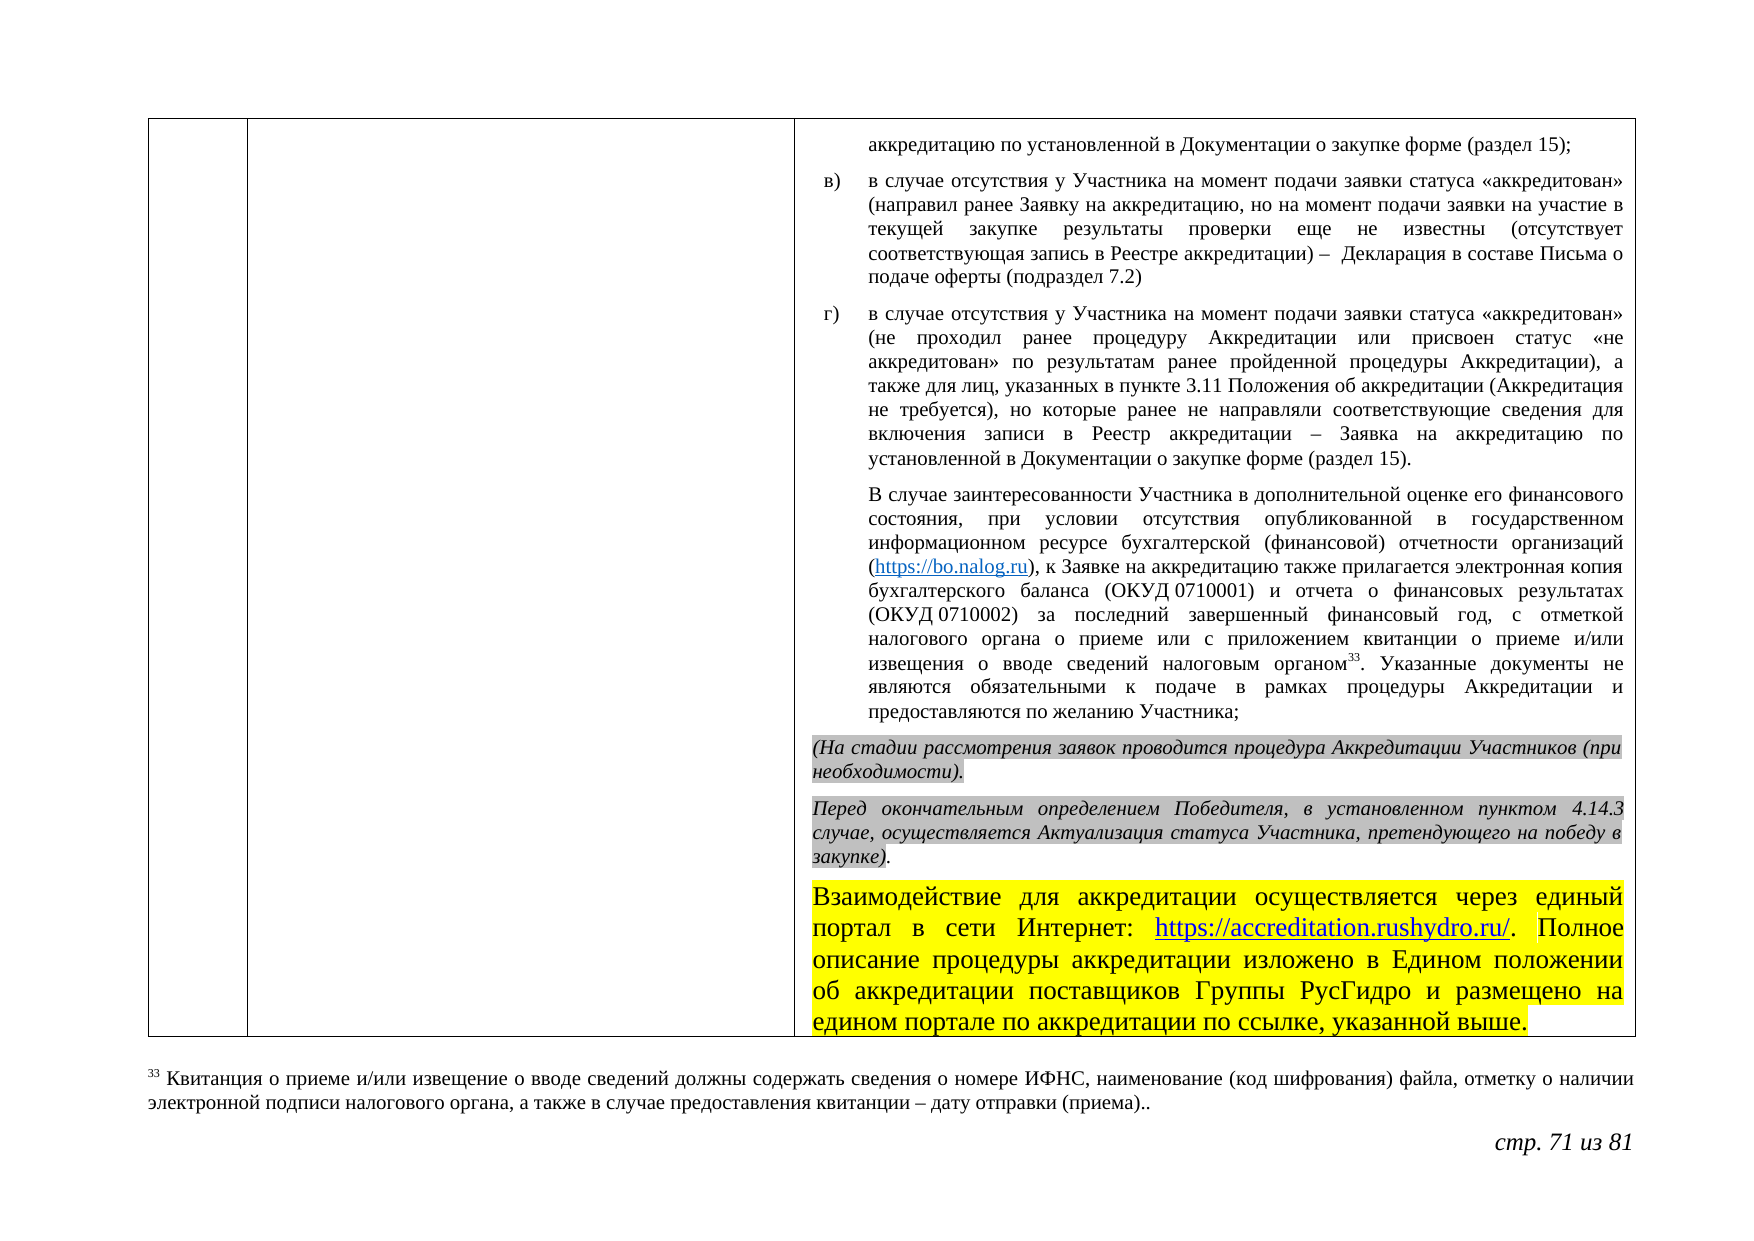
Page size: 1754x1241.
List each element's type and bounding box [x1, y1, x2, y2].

table_cell [795, 119, 1635, 1036]
table_cell [248, 119, 794, 1036]
table_cell [149, 119, 247, 1036]
